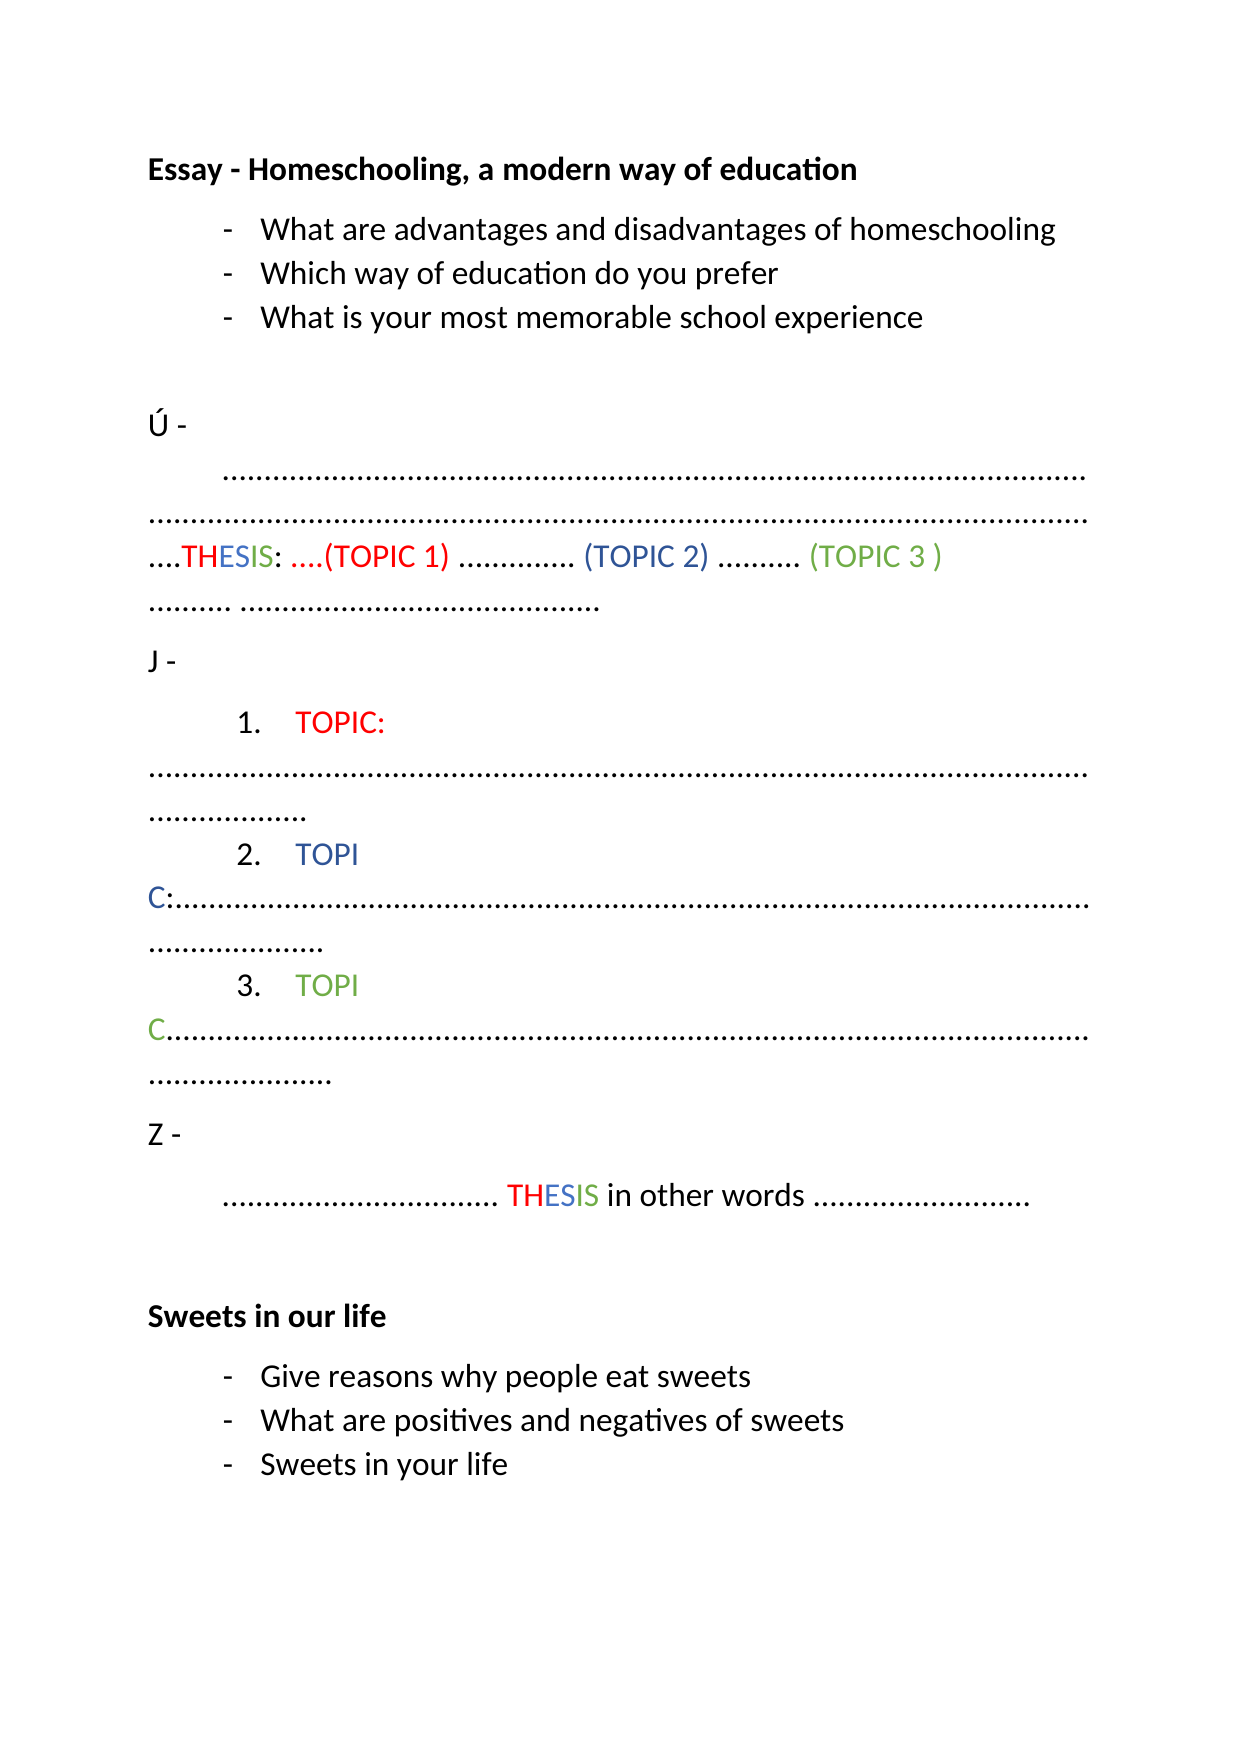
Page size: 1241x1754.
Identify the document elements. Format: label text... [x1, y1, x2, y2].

list Sweets in your life [223, 1443, 1093, 1484]
text J - [148, 640, 1093, 681]
list What is your most memorable school experience [223, 296, 1093, 337]
text Essay - Homeschooling, a modern way of education [148, 148, 1093, 188]
text Ú - ...........................................................................................................................................................................................................................THESIS: ....(TOPIC 1) .............. (TOPIC 2) .......... (TOPIC 3 ) .......... ........................................... [148, 404, 1093, 620]
list TOPIC:.................................................................................................................................. [148, 833, 1093, 961]
text Sweets in our life [148, 1295, 1093, 1336]
list What are advantages and disadvantages of homeschooling [223, 208, 1093, 249]
list TOPIC.................................................................................................................................... [148, 964, 1093, 1093]
list What are positives and negatives of sweets [223, 1399, 1093, 1440]
list Give reasons why people eat sweets [223, 1356, 1093, 1396]
list Which way of education do you prefer [223, 252, 1093, 293]
list TOPIC: ................................................................................................................................... [148, 701, 1093, 829]
text Z - [148, 1113, 1093, 1154]
text ................................. THESIS in other words .......................... [148, 1174, 1093, 1214]
